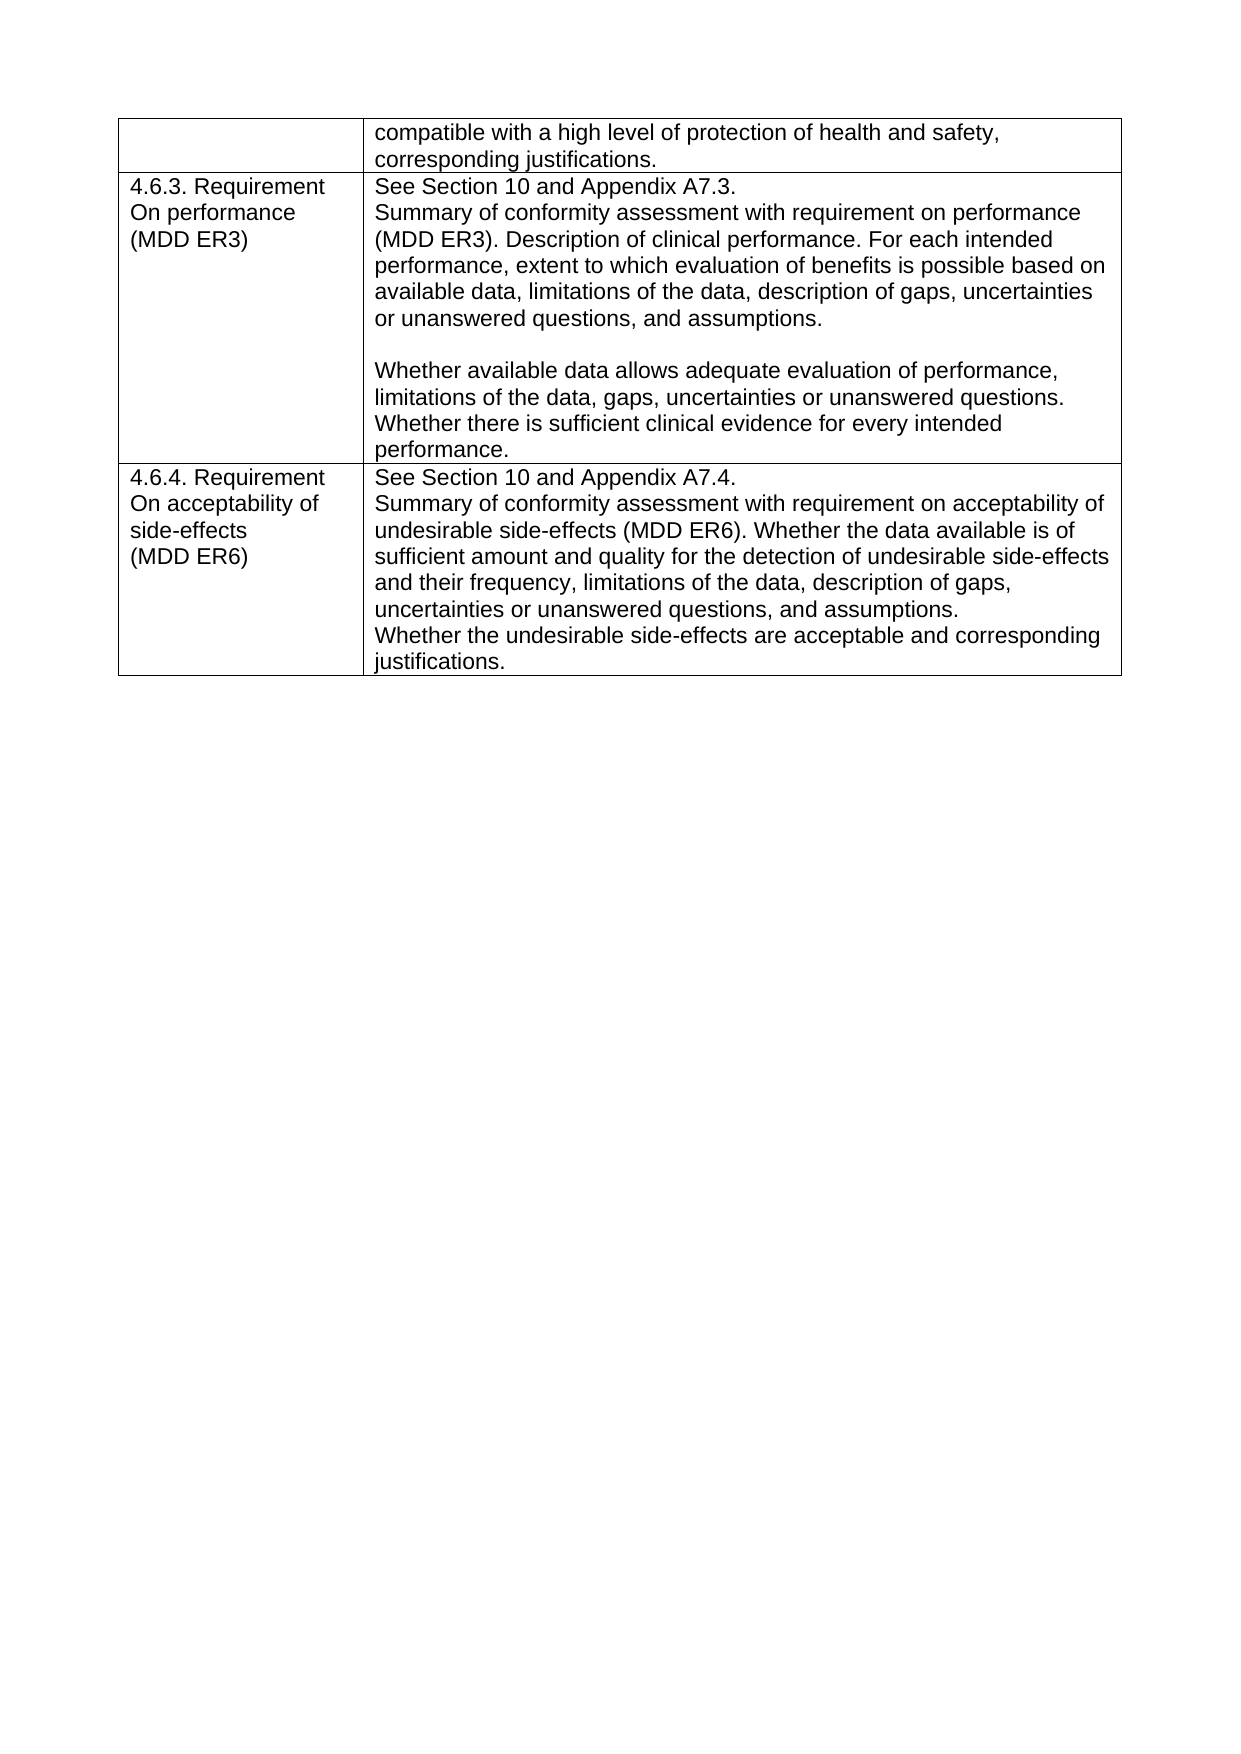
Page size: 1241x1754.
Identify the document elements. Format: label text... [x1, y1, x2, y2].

table_cell 4.6.4. Requirement On acceptability of side-effects (MDD ER6) [119, 464, 363, 675]
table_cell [119, 119, 363, 172]
table_cell 4.6.3. Requirement On performance (MDD ER3) [119, 173, 363, 463]
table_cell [364, 119, 1121, 172]
table_cell See Section 10 and Appendix A7.4. Summary of conformity assessment with requirement on acceptability of undesirable side-effects (MDD ER6). Whether the data available is of sufficient amount and quality for the detection of undesirable side-effects and their frequency, limitations of the data, description of gaps, uncertainties or unanswered questions, and assumptions. Whether the undesirable side-effects are acceptable and corresponding justifications. [364, 464, 1121, 675]
table_cell See Section 10 and Appendix A7.3. Summary of conformity assessment with requirement on performance (MDD ER3). Description of clinical performance. For each intended performance, extent to which evaluation of benefits is possible based on available data, limitations of the data, description of gaps, uncertainties or unanswered questions, and assumptions. Whether available data allows adequate evaluation of performance, limitations of the data, gaps, uncertainties or unanswered questions. Whether there is sufficient clinical evidence for every intended performance. [364, 173, 1121, 463]
